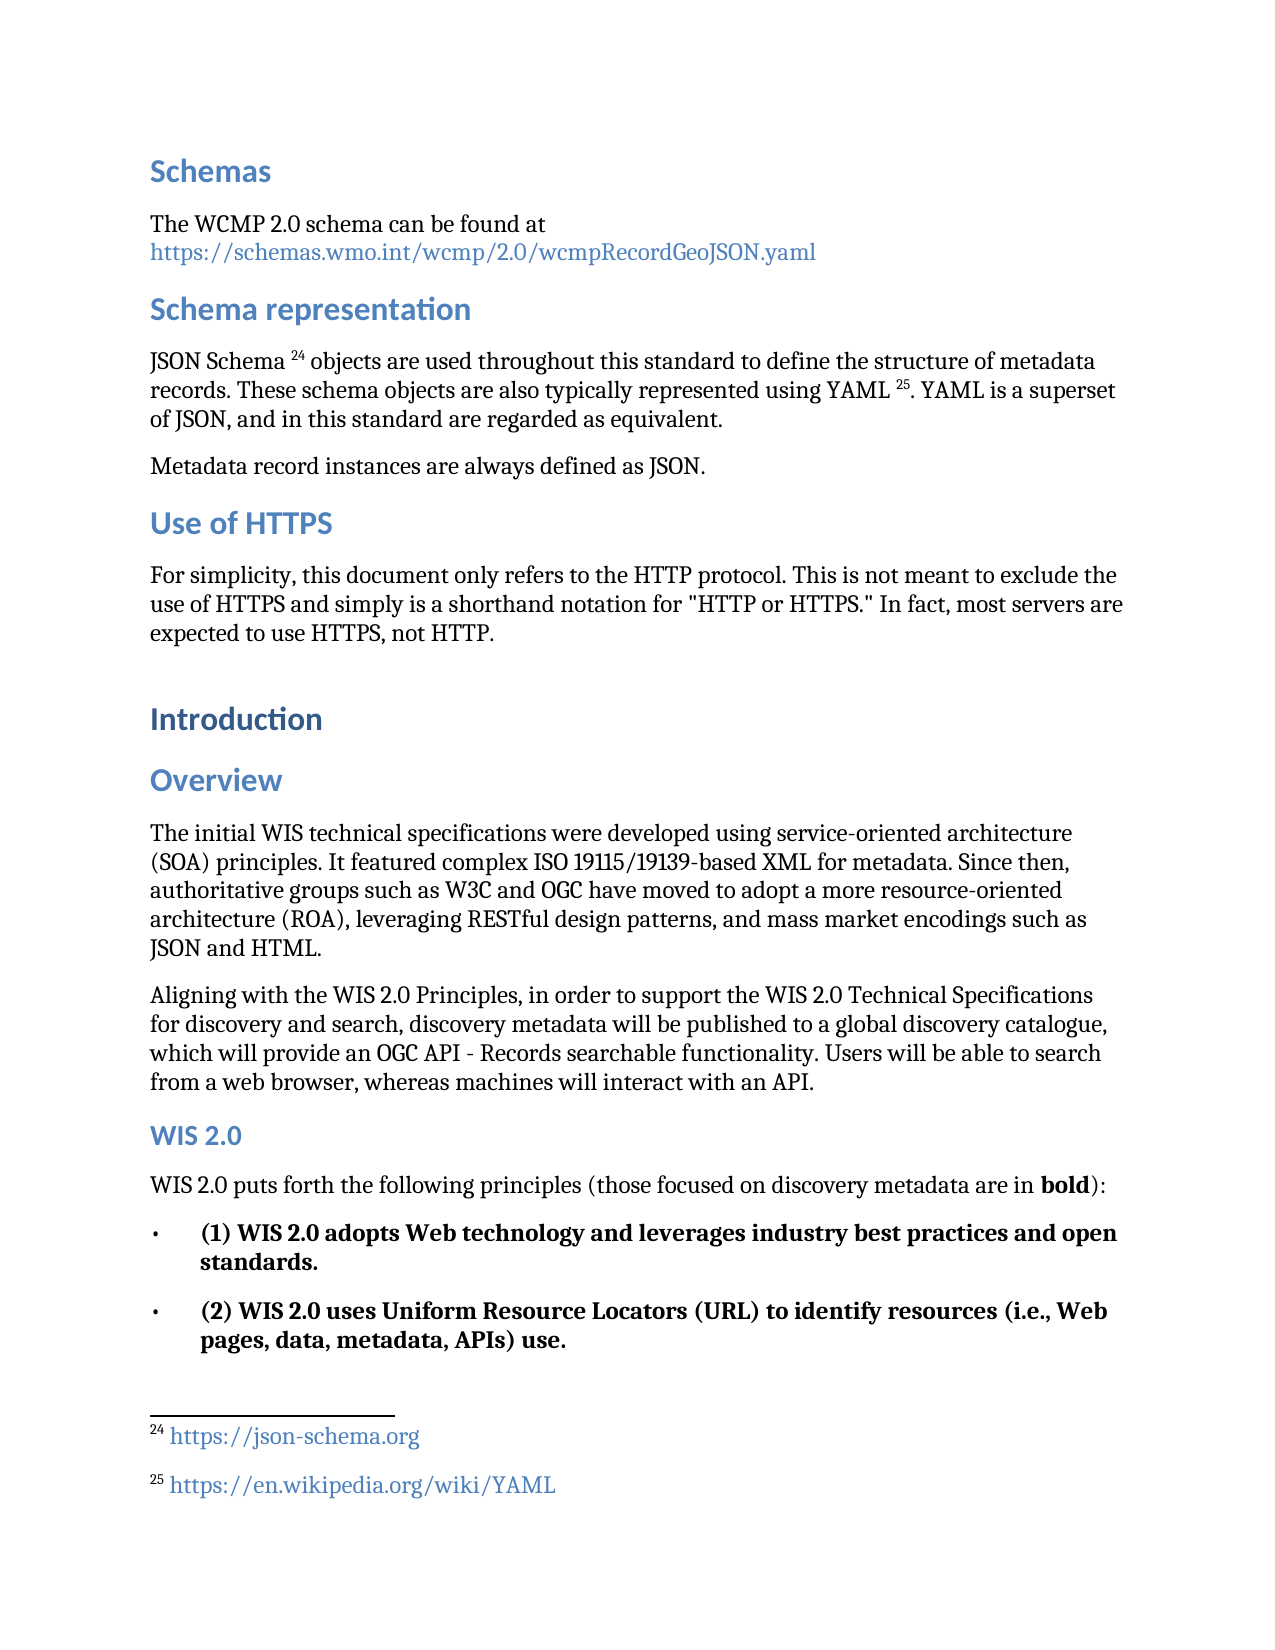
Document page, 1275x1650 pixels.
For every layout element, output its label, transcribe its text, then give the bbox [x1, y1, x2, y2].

list (1) WIS 2.0 adopts Web technology and leverages industry best practices and open standards. [150, 1219, 1125, 1276]
subtitle Introduction [150, 698, 1125, 738]
subtitle Schemas [150, 150, 1125, 191]
subtitle Overview [150, 759, 1125, 800]
list (2) WIS 2.0 uses Uniform Resource Locators (URL) to identify resources (i.e., Web pages, data, metadata, APIs) use. [150, 1297, 1125, 1355]
text JSON Schema objects are used throughout this standard to define the structure of metadata records. These schema objects are also typically represented using YAML . YAML is a superset of JSON, and in this standard are regarded as equivalent. [150, 347, 1125, 433]
subtitle Use of HTTPS [150, 502, 1125, 543]
subtitle WIS 2.0 [150, 1117, 1125, 1153]
text The initial WIS technical specifications were developed using service-oriented architecture (SOA) principles. It featured complex ISO 19115/19139-based XML for metadata. Since then, authoritative groups such as W3C and OGC have moved to adopt a more resource-oriented architecture (ROA), leveraging RESTful design patterns, and mass market encodings such as JSON and HTML. [150, 819, 1125, 962]
text For simplicity, this document only refers to the HTTP protocol. This is not meant to exclude the use of HTTPS and simply is a shorthand notation for "HTTP or HTTPS." In fact, most servers are expected to use HTTPS, not HTTP. [150, 561, 1125, 648]
subtitle Schema representation [150, 288, 1125, 328]
text Aligning with the WIS 2.0 Principles, in order to support the WIS 2.0 Technical Specifications for discovery and search, discovery metadata will be published to a global discovery catalogue, which will provide an OGC API - Records searchable functionality. Users will be able to search from a web browser, whereas machines will interact with an API. [150, 981, 1125, 1096]
text Metadata record instances are always defined as JSON. [150, 452, 1125, 481]
text WIS 2.0 puts forth the following principles (those focused on discovery metadata are in bold): [150, 1171, 1125, 1200]
text The WCMP 2.0 schema can be found at https://schemas.wmo.int/wcmp/2.0/wcmpRecordGeoJSON.yaml [150, 209, 1125, 267]
